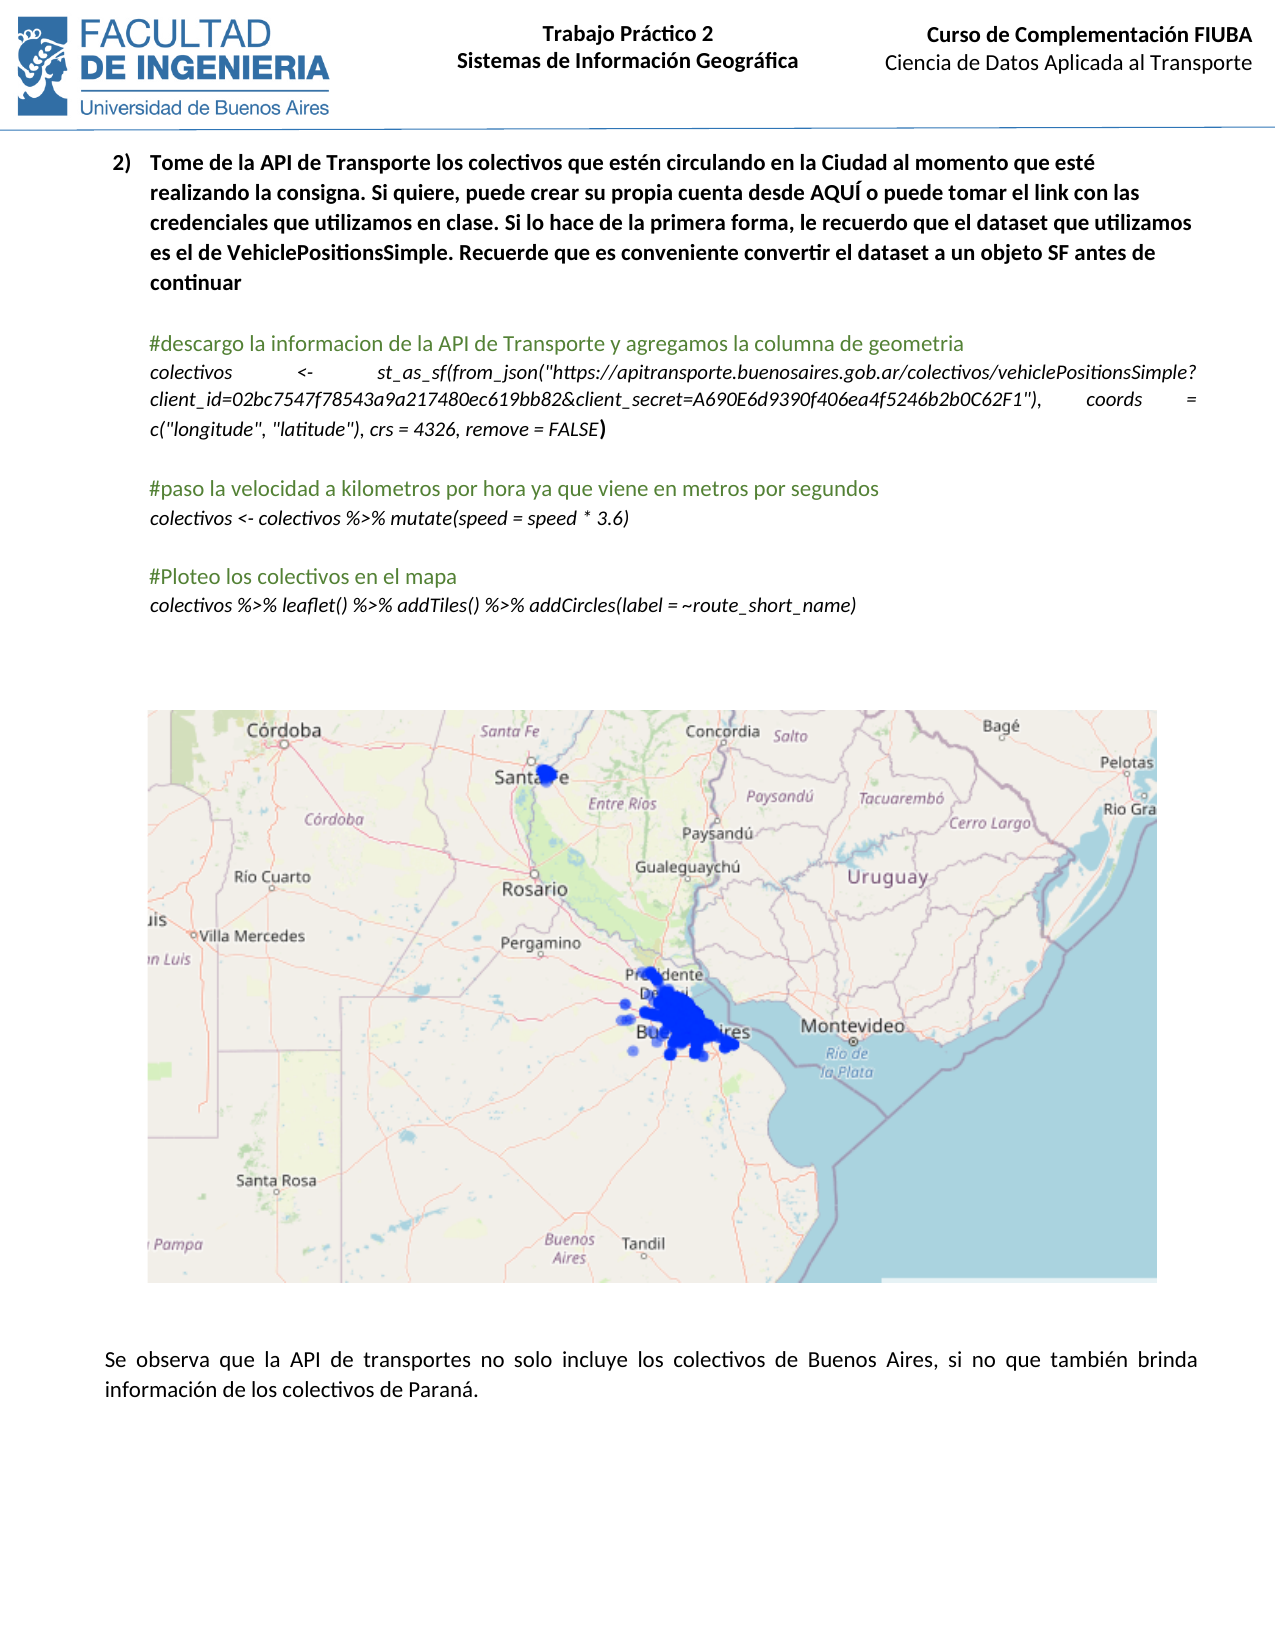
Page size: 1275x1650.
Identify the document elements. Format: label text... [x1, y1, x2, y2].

list #descargo la informacion de la API de Transporte y agregamos la columna de geometria [149, 329, 1200, 357]
list #Ploteo los colectivos en el mapa [149, 562, 1200, 590]
list #paso la velocidad a kilometros por hora ya que viene en metros por segundos [149, 474, 1200, 503]
list Tome de la API de Transporte los colectivos que estén circulando en la Ciudad al momento que esté realizando la consigna. Si quiere, puede crear su propia cuenta desde AQUÍ o puede tomar el link con las credenciales que utilizamos en clase. Si lo hace de la primera forma, le recuerdo que el dataset que utilizamos es el de VehiclePositionsSimple. Recuerde que es conveniente convertir el dataset a un objeto SF antes de continuar [112, 148, 1200, 327]
picture [147, 710, 1157, 1283]
list colectivos <- colectivos %>% mutate(speed = speed * 3.6) [150, 505, 1200, 530]
list Se observa que la API de transportes no solo incluye los colectivos de Buenos Aires, si no que también brinda información de los colectivos de Paraná. [104, 1345, 1200, 1403]
list colectivos <- st_as_sf(from_json("https://apitransporte.buenosaires.gob.ar/colectivos/vehiclePositionsSimple?client_id=02bc7547f78543a9a217480ec619bb82&client_secret=A690E6d9390f406ea4f5246b2b0C62F1"), coords = c("longitude", "latitude"), crs = 4326, remove = FALSE) [150, 359, 1200, 442]
list colectivos %>% leaflet() %>% addTiles() %>% addCircles(label = ~route_short_name) [150, 593, 1200, 618]
